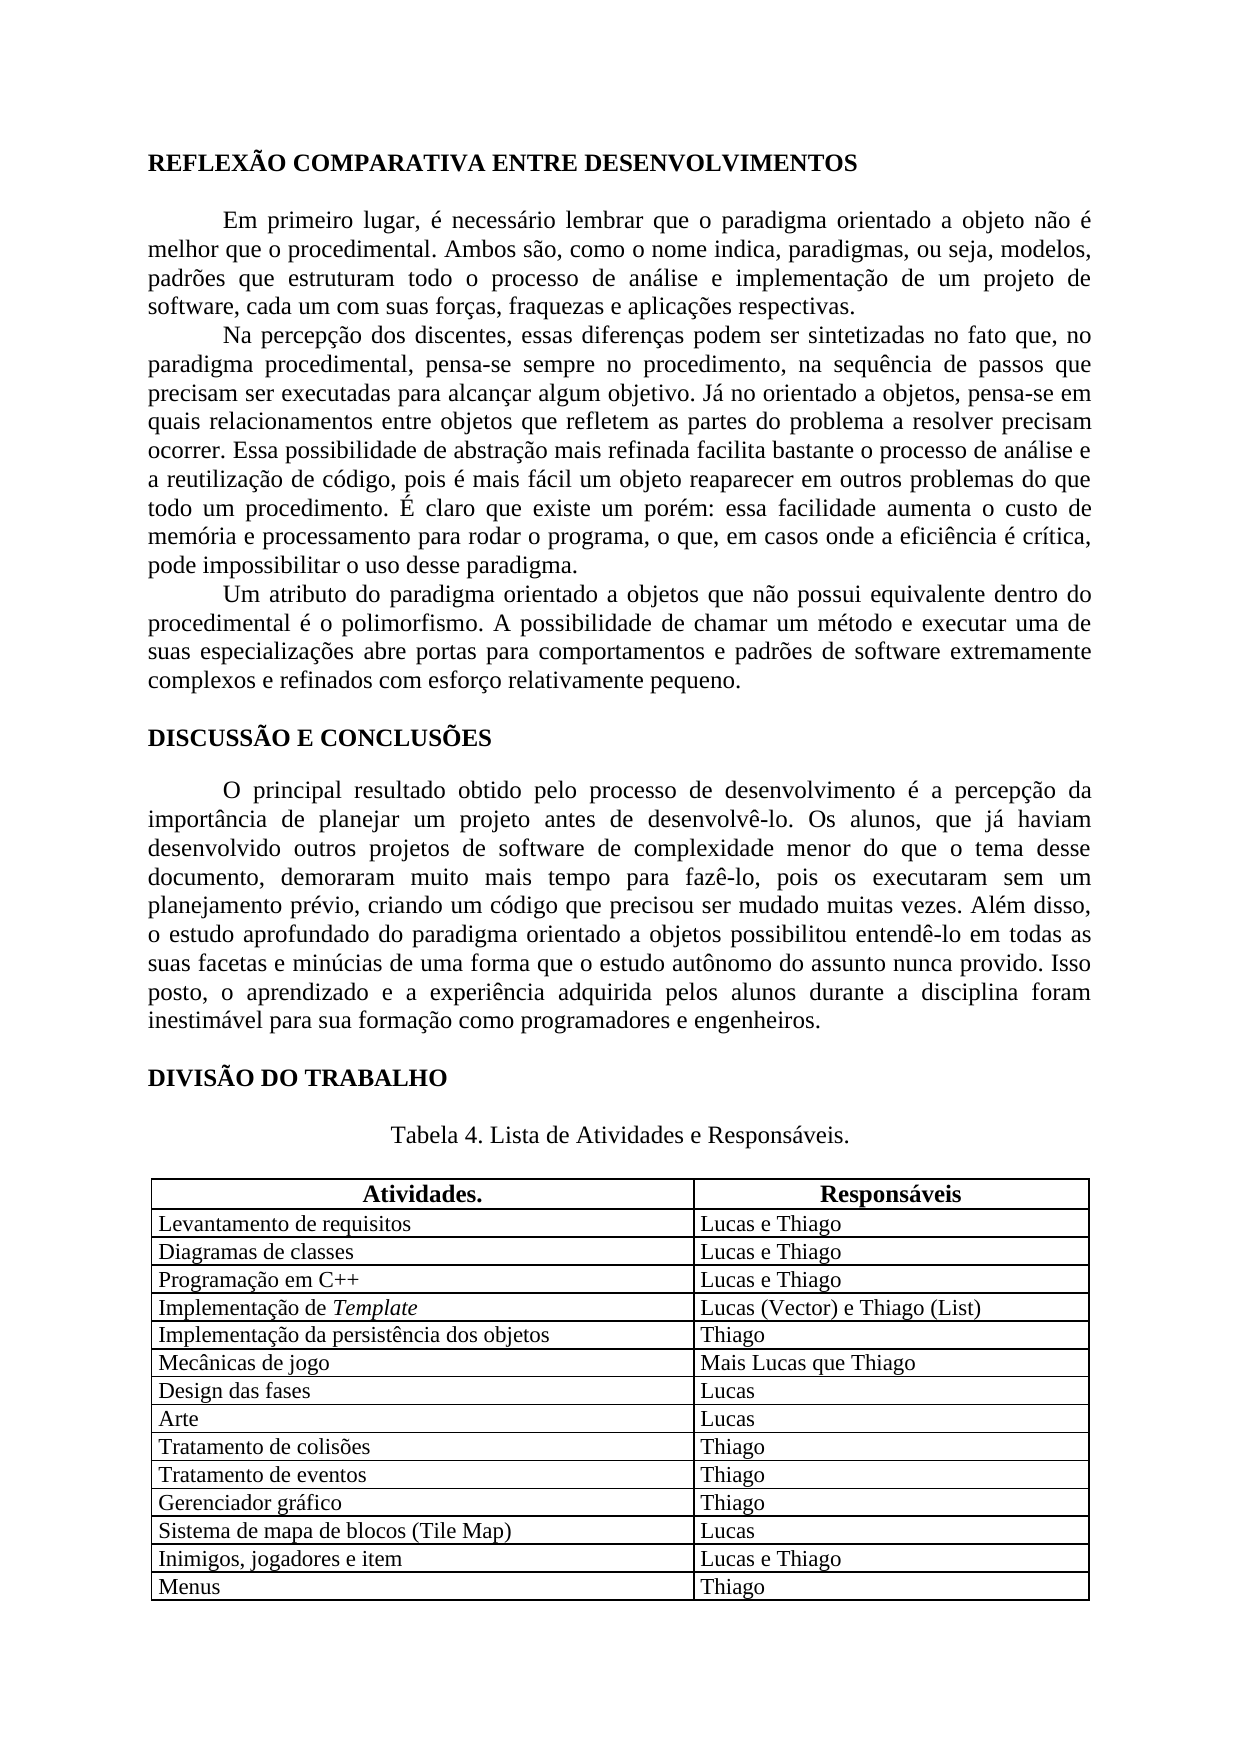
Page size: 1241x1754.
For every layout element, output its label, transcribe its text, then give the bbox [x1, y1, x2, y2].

table_cell Lucas [695, 1517, 1088, 1543]
table_header Atividades. [152, 1180, 693, 1208]
table_cell Inimigos, jogadores e item [152, 1545, 693, 1571]
table_cell Design das fases [152, 1377, 693, 1404]
table_cell Thiago [695, 1433, 1088, 1459]
text Na percepção dos discentes, essas diferenças podem ser sintetizadas no fato que, no paradigma procedimental, pensa-se sempre no procedimento, na sequência de passos que precisam ser executadas para alcançar algum objetivo. Já no orientado a objetos, pensa-se em quais relacionamentos entre objetos que refletem as partes do problema a resolver precisam ocorrer. Essa possibilidade de abstração mais refinada facilita bastante o processo de análise e a reutilização de código, pois é mais fácil um objeto reaparecer em outros problemas do que todo um procedimento. É claro que existe um porém: essa facilidade aumenta o custo de memória e processamento para rodar o programa, o que, em casos onde a eficiência é crítica, pode impossibilitar o uso desse paradigma. [148, 320, 1092, 579]
text Tabela 4. Lista de Atividades e Responsáveis. [148, 1121, 1092, 1149]
table_cell Programação em C++ [152, 1266, 693, 1292]
table_cell Lucas [695, 1377, 1088, 1404]
table_cell Thiago [695, 1322, 1088, 1348]
table_cell Tratamento de colisões [152, 1433, 693, 1459]
table_cell Arte [152, 1405, 693, 1432]
table_cell Thiago [695, 1573, 1088, 1599]
table_header Responsáveis [695, 1180, 1088, 1208]
table_cell Tratamento de eventos [152, 1461, 693, 1487]
table_cell Lucas (Vector) e Thiago (List) [695, 1294, 1088, 1320]
table_cell Lucas e Thiago [695, 1545, 1088, 1571]
table_cell Mais Lucas que Thiago [695, 1350, 1088, 1376]
table_cell Sistema de mapa de blocos (Tile Map) [152, 1517, 693, 1543]
table_cell Levantamento de requisitos [152, 1210, 693, 1236]
subtitle REFLEXÃO COMPARATIVA ENTRE DESENVOLVIMENTOS [148, 148, 1092, 176]
table_cell Implementação de Template [152, 1294, 693, 1320]
subtitle DIVISÃO DO TRABALHO [148, 1063, 1092, 1092]
table_cell Mecânicas de jogo [152, 1350, 693, 1376]
table_cell Implementação da persistência dos objetos [152, 1322, 693, 1348]
text O principal resultado obtido pelo processo de desenvolvimento é a percepção da importância de planejar um projeto antes de desenvolvê-lo. Os alunos, que já haviam desenvolvido outros projetos de software de complexidade menor do que o tema desse documento, demoraram muito mais tempo para fazê-lo, pois os executaram sem um planejamento prévio, criando um código que precisou ser mudado muitas vezes. Além disso, o estudo aprofundado do paradigma orientado a objetos possibilitou entendê-lo em todas as suas facetas e minúcias de uma forma que o estudo autônomo do assunto nunca provido. Isso posto, o aprendizado e a experiência adquirida pelos alunos durante a disciplina foram inestimável para sua formação como programadores e engenheiros. [148, 776, 1092, 1034]
table_cell Gerenciador gráfico [152, 1489, 693, 1515]
table_cell Lucas e Thiago [695, 1210, 1088, 1236]
text Um atributo do paradigma orientado a objetos que não possui equivalente dentro do procedimental é o polimorfismo. A possibilidade de chamar um método e executar uma de suas especializações abre portas para comportamentos e padrões de software extremamente complexos e refinados com esforço relativamente pequeno. [148, 579, 1092, 694]
table_cell Thiago [695, 1489, 1088, 1515]
subtitle DISCUSSÃO E CONCLUSÕES [148, 723, 1092, 751]
table_cell Thiago [695, 1461, 1088, 1487]
table_cell Menus [152, 1573, 693, 1599]
table_cell Lucas e Thiago [695, 1238, 1088, 1264]
table_cell Lucas [695, 1405, 1088, 1432]
table_cell Diagramas de classes [152, 1238, 693, 1264]
table_cell Lucas e Thiago [695, 1266, 1088, 1292]
text Em primeiro lugar, é necessário lembrar que o paradigma orientado a objeto não é melhor que o procedimental. Ambos são, como o nome indica, paradigmas, ou seja, modelos, padrões que estruturam todo o processo de análise e implementação de um projeto de software, cada um com suas forças, fraquezas e aplicações respectivas. [148, 205, 1092, 320]
